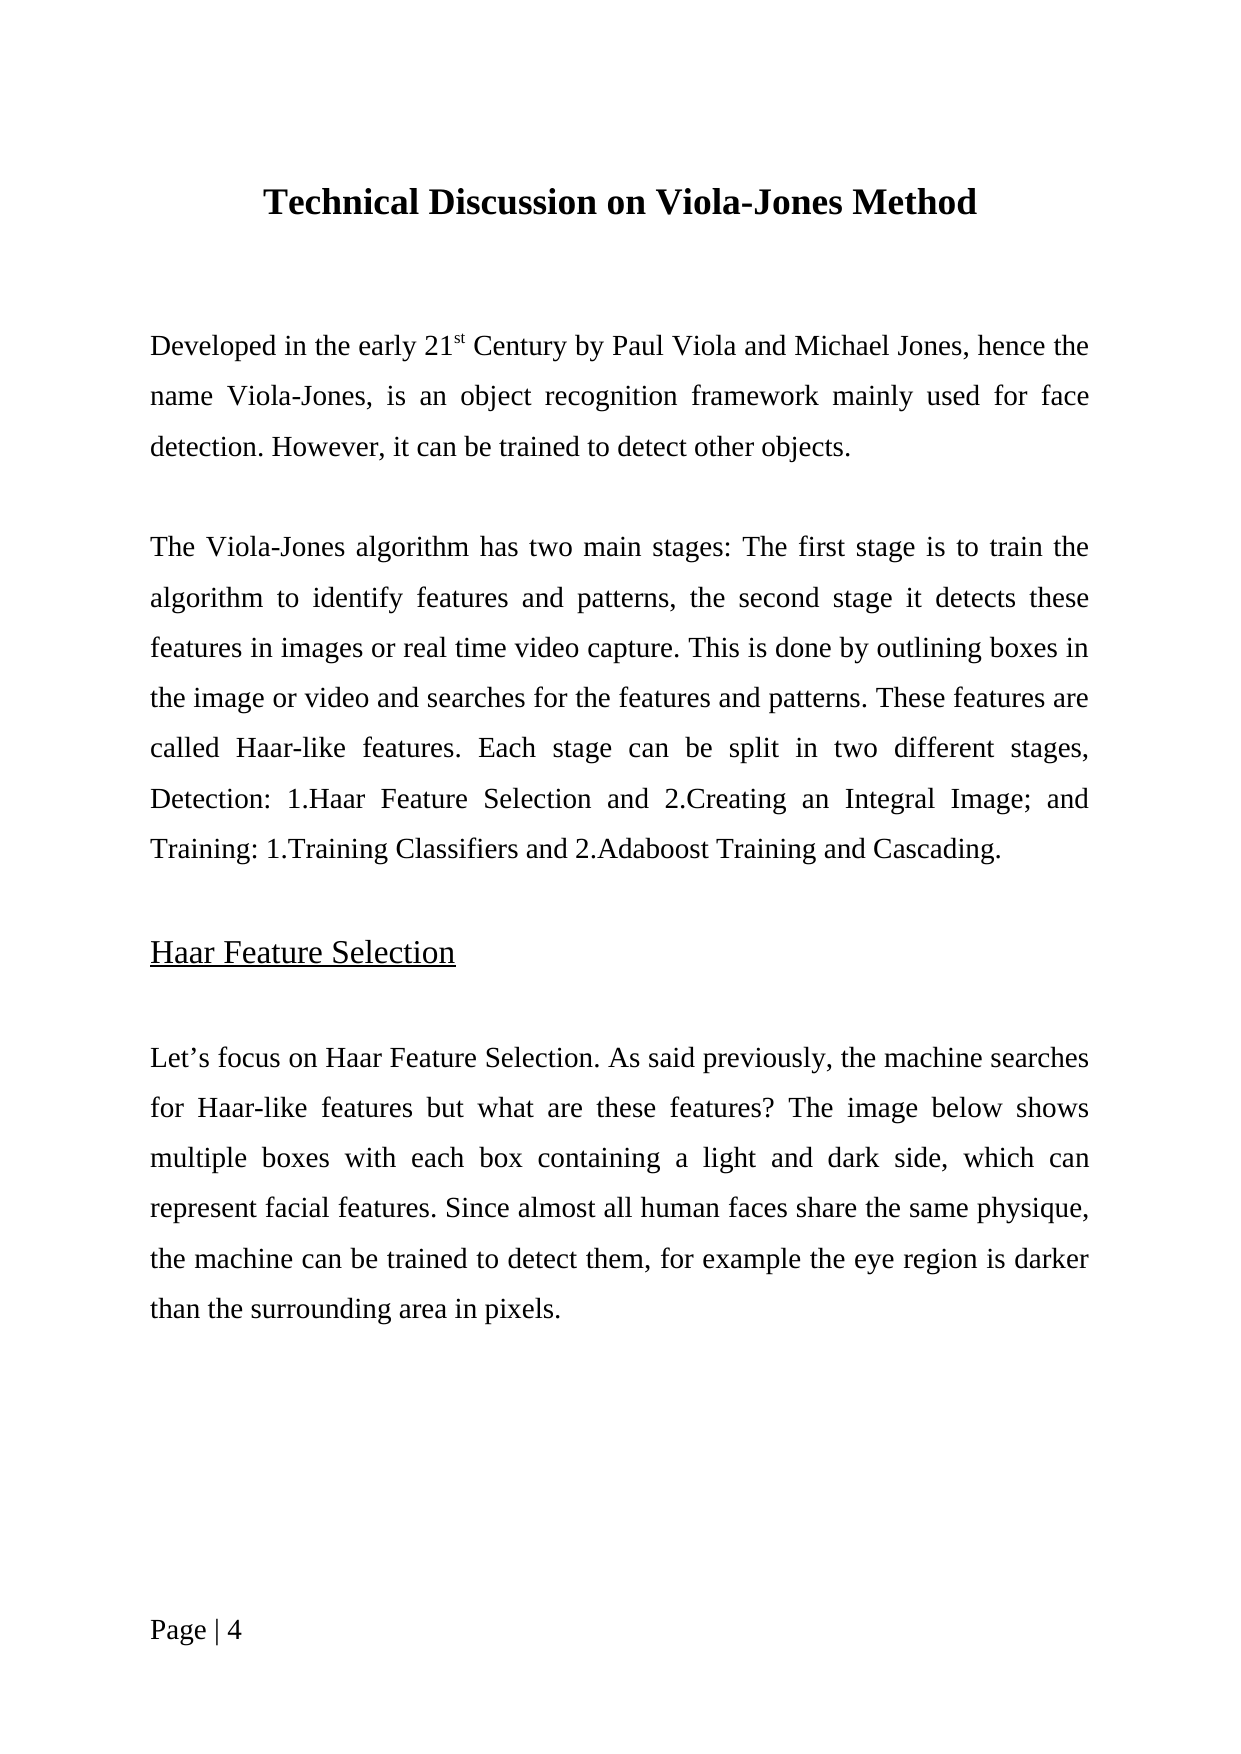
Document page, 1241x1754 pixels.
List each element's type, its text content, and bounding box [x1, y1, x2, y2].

list Let’s focus on Haar Feature Selection. As said previously, the machine searches for Haar-like features but what are these features? The image below shows multiple boxes with each box containing a light and dark side, which can represent facial features. Since almost all human faces share the same physique, the machine can be trained to detect them, for example the eye region is darker than the surrounding area in pixels. [150, 1040, 1090, 1325]
list The Viola-Jones algorithm has two main stages: The first stage is to train the algorithm to identify features and patterns, the second stage it detects these features in images or real time video capture. This is done by outlining boxes in the image or video and searches for the features and patterns. These features are called Haar-like features. Each stage can be split in two different stages, Detection: 1.Haar Feature Selection and 2.Creating an Integral Image; and Training: 1.Training Classifiers and 2.Adaboost Training and Cascading. [150, 529, 1090, 865]
subtitle Technical Discussion on Viola-Jones Method [150, 179, 1090, 222]
list Haar Feature Selection [150, 932, 1090, 970]
list Developed in the early 21st Century by Paul Viola and Michael Jones, hence the name Viola-Jones, is an object recognition framework mainly used for face detection. However, it can be trained to detect other objects. [150, 328, 1090, 462]
